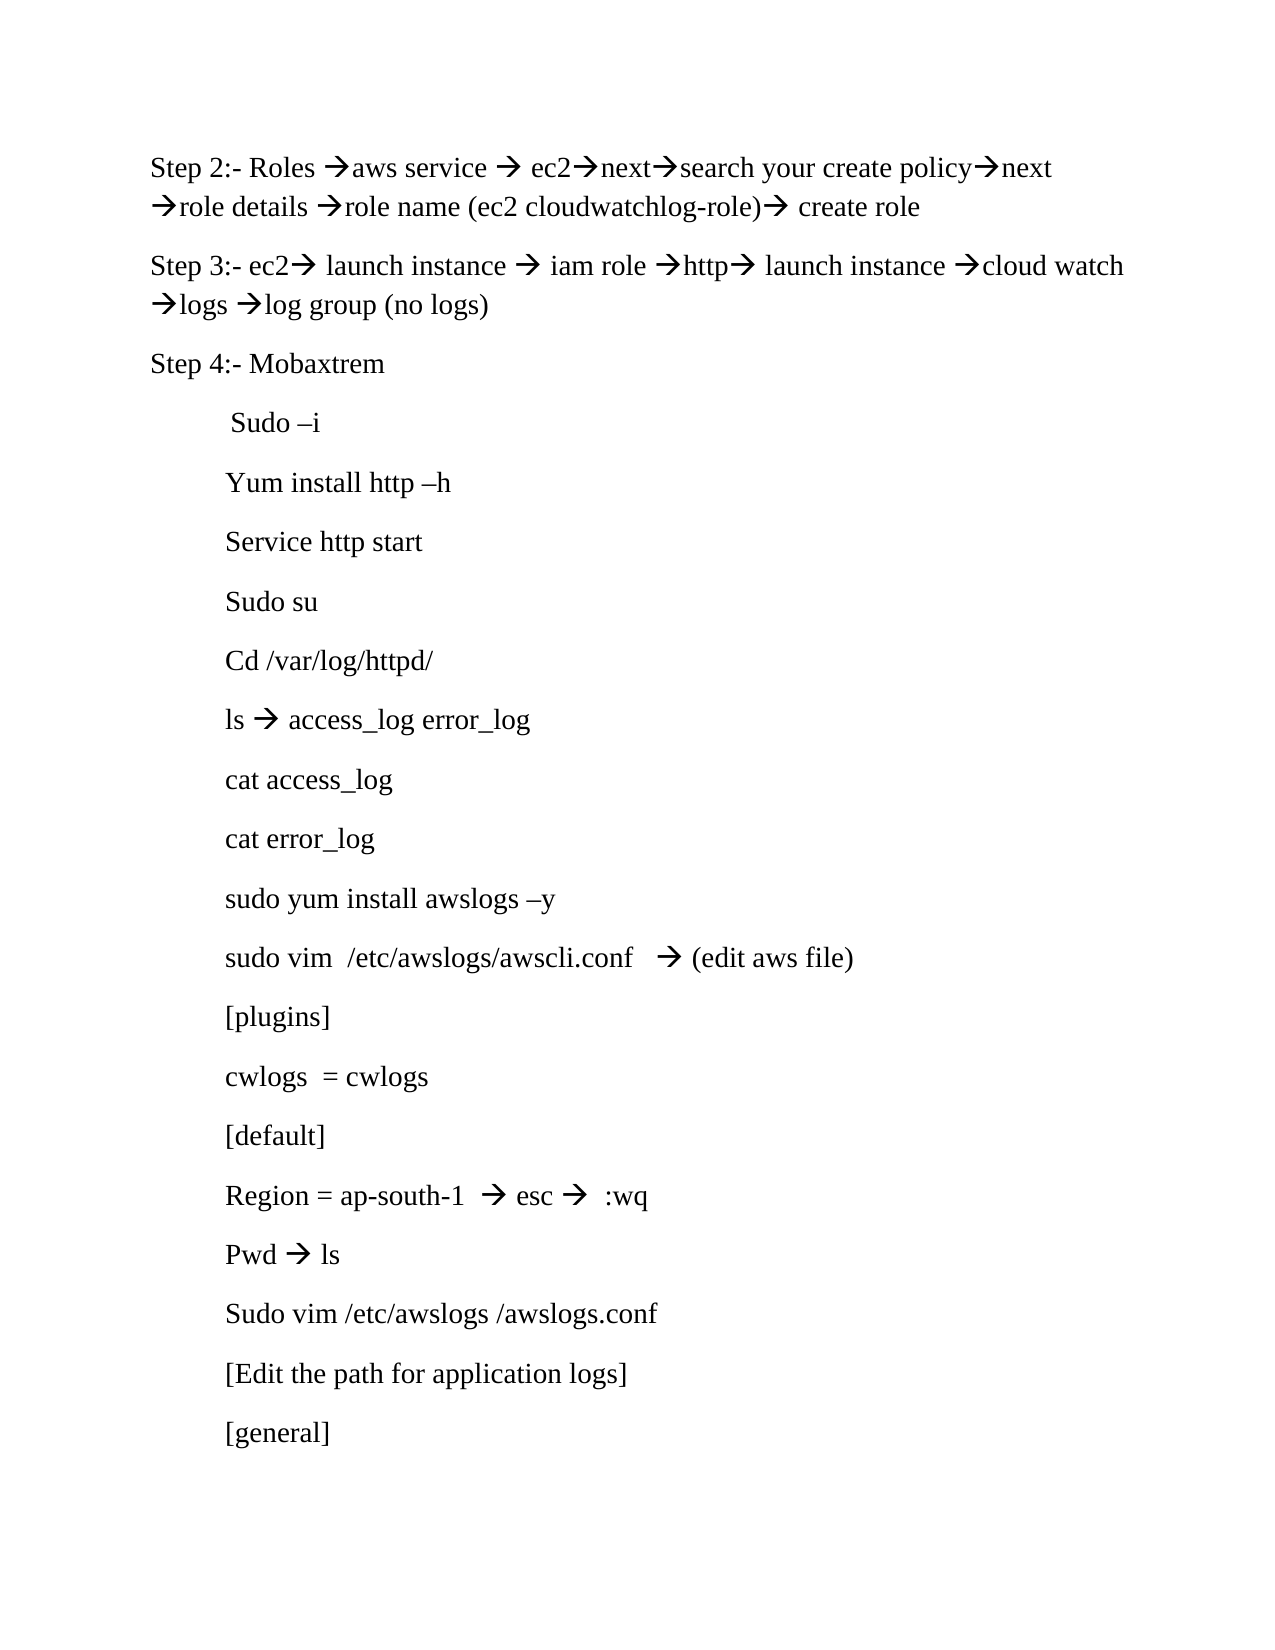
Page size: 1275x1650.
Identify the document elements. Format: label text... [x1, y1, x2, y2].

text Service http start [150, 524, 1125, 558]
text Step 4:- Mobaxtrem [150, 346, 1125, 380]
text sudo vim /etc/awslogs/awscli.conf (edit aws file) [150, 940, 1125, 974]
text Step 3:- ec2 launch instance iam role http launch instance cloud watch logs log group (no logs) [150, 248, 1125, 320]
text cat error_log [150, 821, 1125, 855]
text [plugins] [150, 999, 1125, 1033]
text ls access_log error_log [150, 702, 1125, 736]
text Pwd ls [150, 1237, 1125, 1271]
text Region = ap-south-1 esc :wq [150, 1178, 1125, 1211]
text Step 2:- Roles aws service ec2nextsearch your create policynext role details role name (ec2 cloudwatchlog-role) create role [150, 150, 1125, 222]
text [general] [150, 1415, 1125, 1449]
text cat access_log [150, 762, 1125, 796]
text cwlogs = cwlogs [150, 1059, 1125, 1092]
text Yum install http –h [150, 465, 1125, 498]
text Sudo vim /etc/awslogs /awslogs.conf [150, 1297, 1125, 1330]
text [Edit the path for application logs] [150, 1356, 1125, 1389]
text Cd /var/log/httpd/ [150, 643, 1125, 677]
text sudo yum install awslogs –y [150, 881, 1125, 914]
text Sudo su [150, 584, 1125, 617]
text Sudo –i [150, 406, 1125, 439]
text [default] [150, 1118, 1125, 1152]
